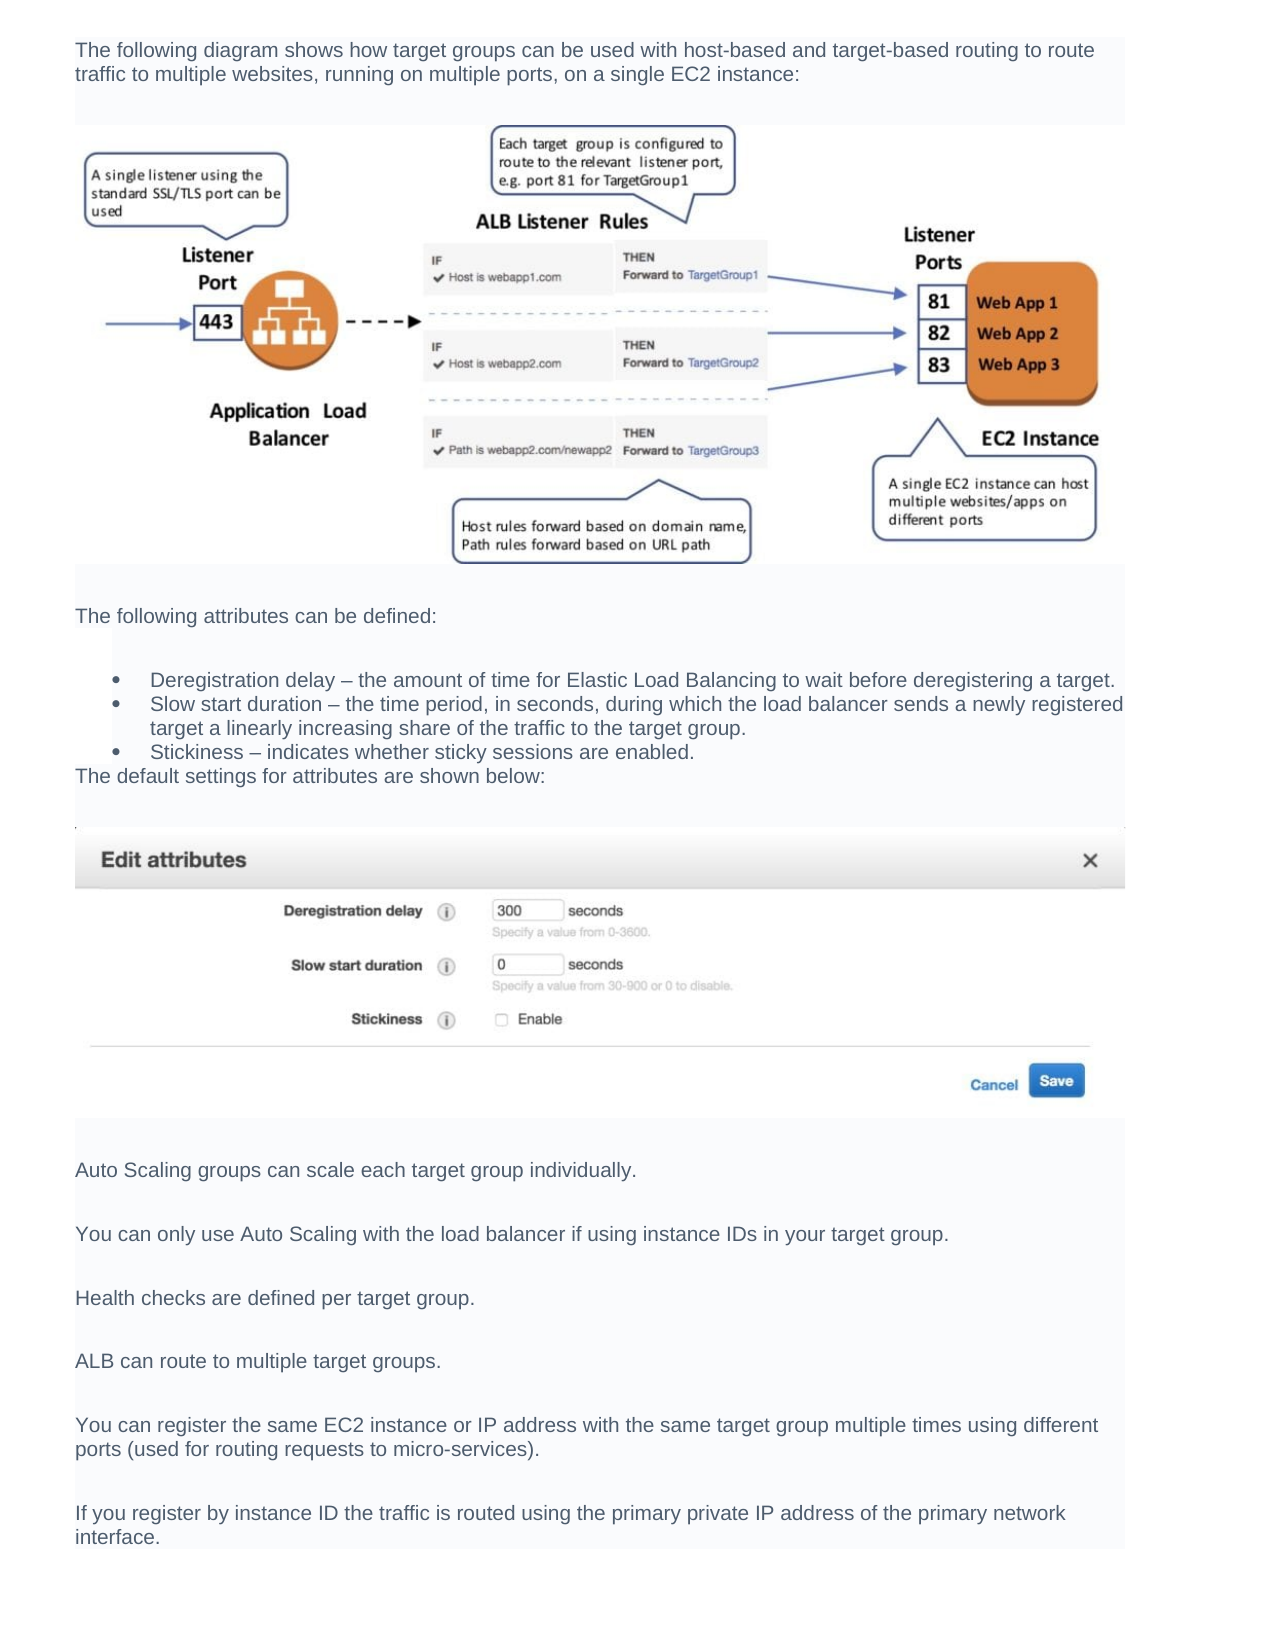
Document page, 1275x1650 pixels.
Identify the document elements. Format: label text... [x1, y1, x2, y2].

text ALB can route to multiple target groups. [75, 1349, 1125, 1373]
text The following diagram shows how target groups can be used with host-based and target-based routing to route traffic to multiple websites, running on multiple ports, on a single EC2 instance: [75, 37, 1125, 85]
list Stickiness – indicates whether sticky sessions are enabled. [112, 740, 1125, 764]
text Health checks are defined per target group. [75, 1285, 1125, 1309]
text You can only use Auto Scaling with the load balancer if using instance IDs in your target group. [75, 1221, 1125, 1245]
picture [75, 125, 1125, 564]
picture [75, 827, 1125, 1118]
text You can register the same EC2 instance or IP address with the same target group multiple times using different ports (used for routing requests to micro-services). [75, 1413, 1125, 1461]
text The default settings for attributes are shown below: [75, 764, 1125, 788]
text If you register by instance ID the traffic is routed using the primary private IP address of the primary network interface. [75, 1501, 1125, 1549]
list Deregistration delay – the amount of time for Elastic Load Balancing to wait before deregistering a target. [112, 668, 1125, 692]
text Auto Scaling groups can scale each target group individually. [75, 1157, 1125, 1181]
text The following attributes can be defined: [75, 604, 1125, 628]
list Slow start duration – the time period, in seconds, during which the load balancer sends a newly registered target a linearly increasing share of the traffic to the target group. [112, 692, 1125, 740]
